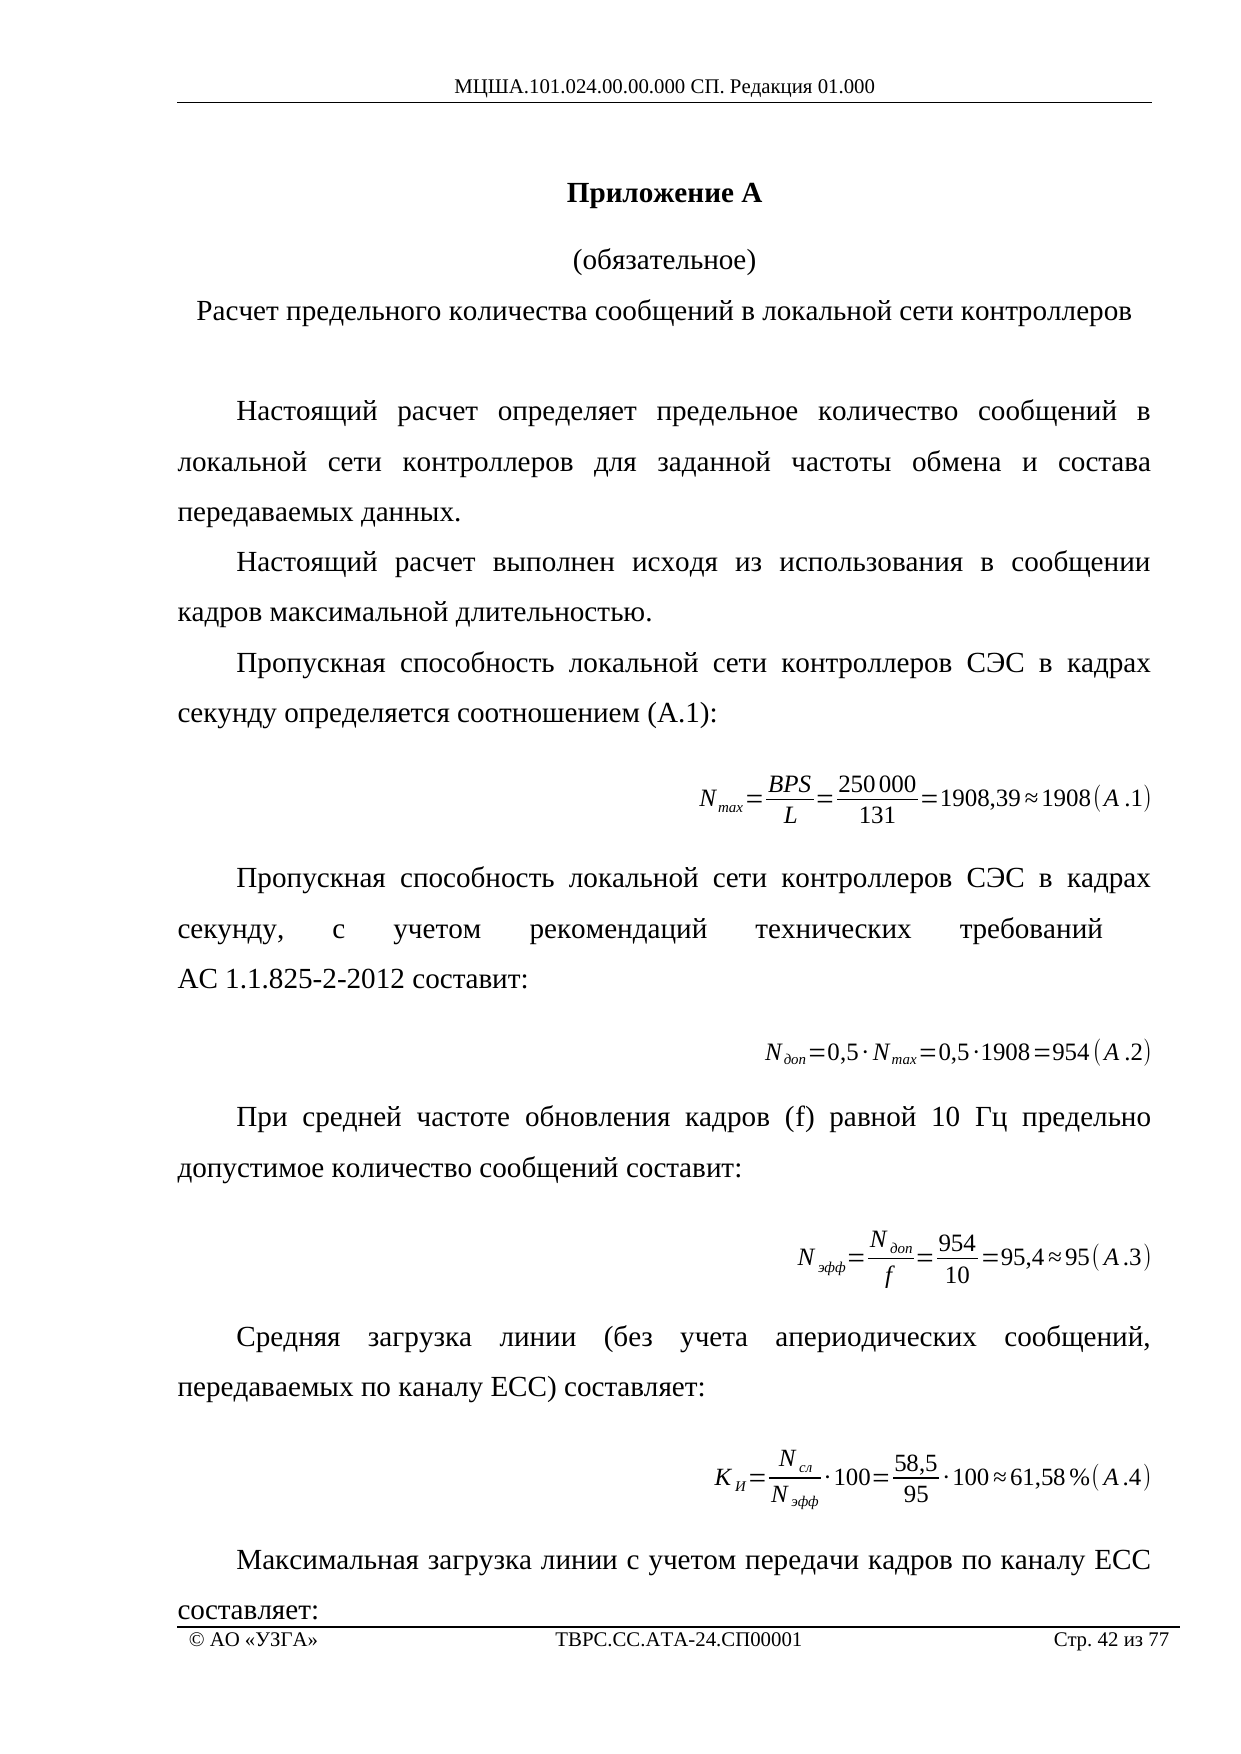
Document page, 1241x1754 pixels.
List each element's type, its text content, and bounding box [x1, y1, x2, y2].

text Пропускная способность локальной сети контроллеров СЭС в кадрах секунду, с учетом рекомендаций технических требований АС 1.1.825-2-2012 составит: [177, 861, 1152, 995]
text Максимальная загрузка линии с учетом передачи кадров по каналу ЕСС составляет: [177, 1542, 1152, 1626]
text Приложение А [177, 175, 1152, 209]
text Пропускная способность локальной сети контроллеров СЭС в кадрах секунду определяется соотношением (А.1): [177, 645, 1152, 729]
text (обязательное) [177, 242, 1152, 276]
text Средняя загрузка линии (без учета апериодических сообщений, передаваемых по каналу ЕСС) составляет: [177, 1319, 1152, 1403]
text Настоящий расчет определяет предельное количество сообщений в локальной сети контроллеров для заданной частоты обмена и состава передаваемых данных. [177, 393, 1152, 527]
text Настоящий расчет выполнен исходя из использования в сообщении кадров максимальной длительностью. [177, 544, 1152, 628]
text При средней частоте обновления кадров (f) равной 10 Гц предельно допустимое количество сообщений составит: [177, 1099, 1152, 1183]
text Расчет предельного количества сообщений в локальной сети контроллеров [177, 293, 1152, 326]
